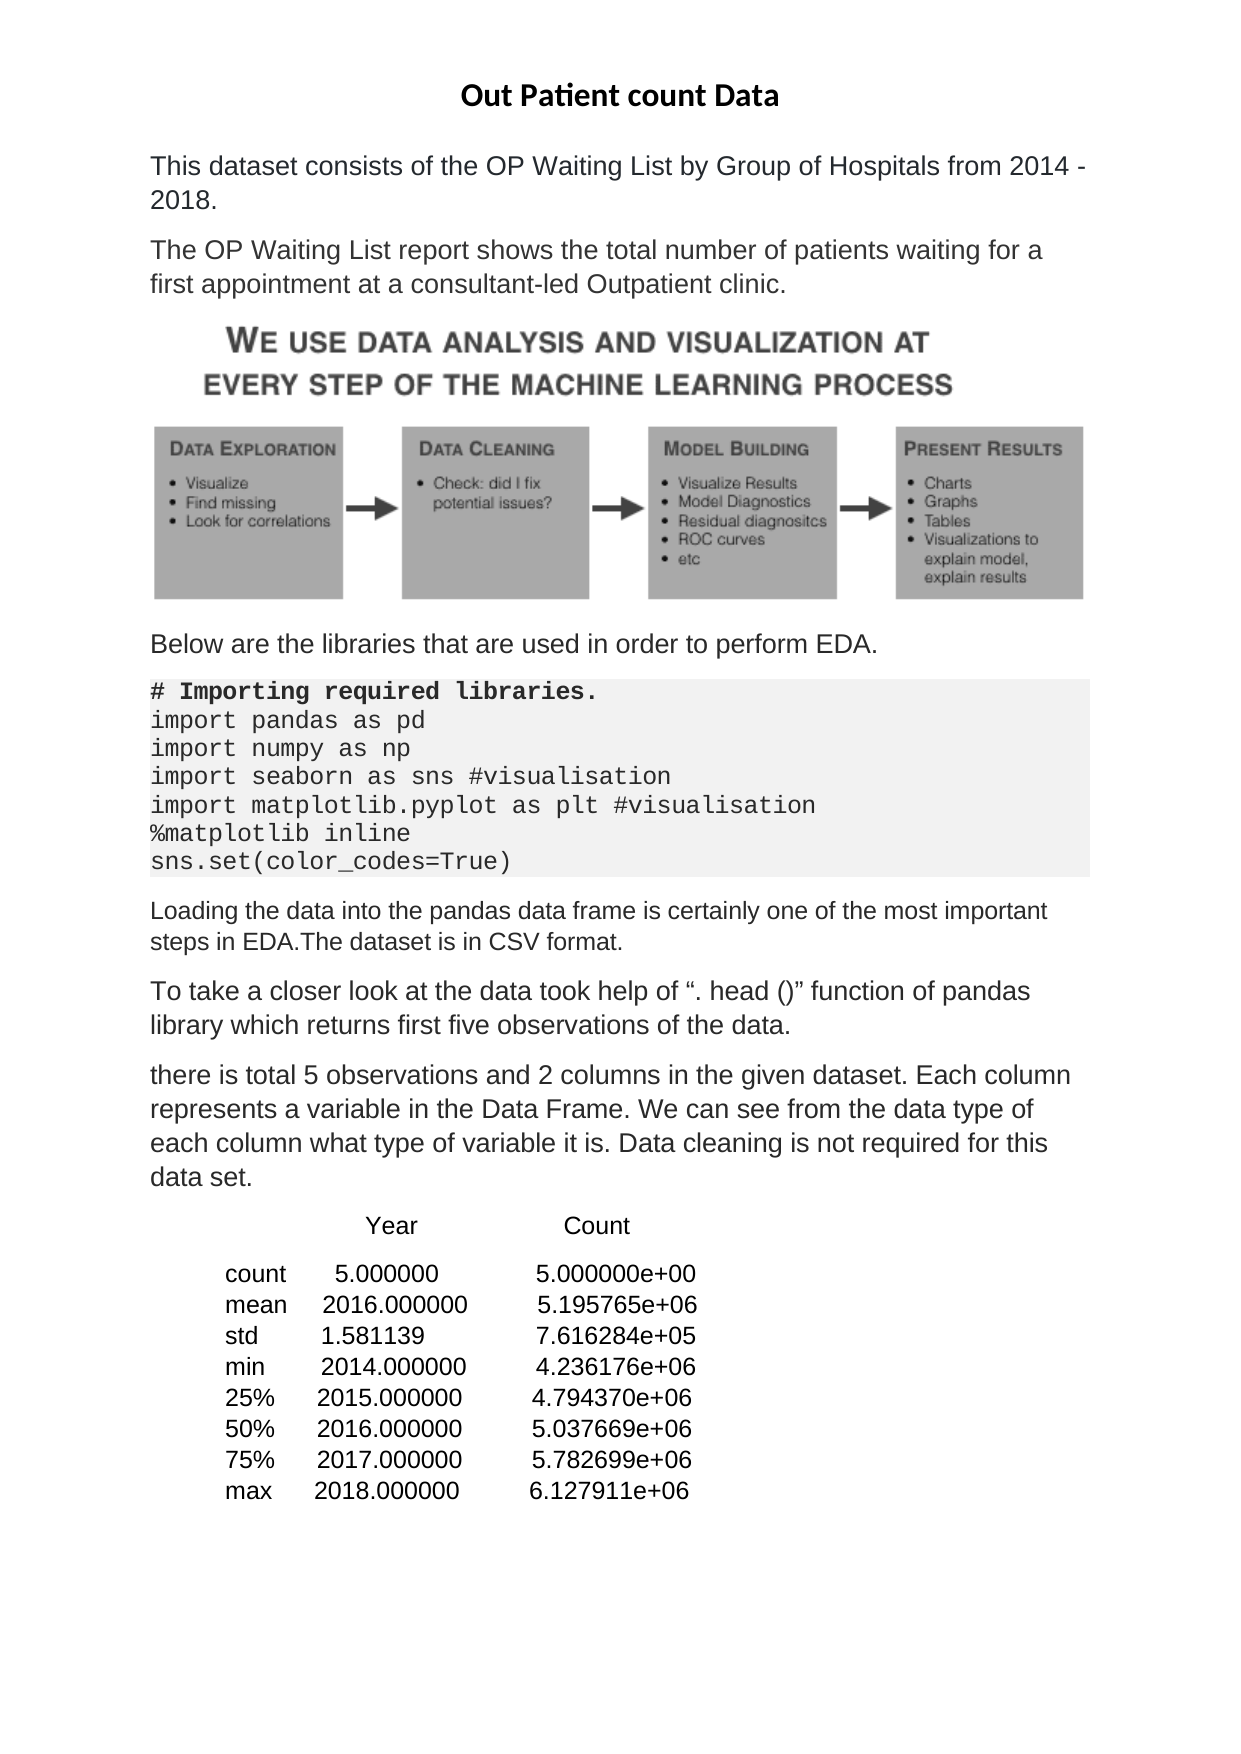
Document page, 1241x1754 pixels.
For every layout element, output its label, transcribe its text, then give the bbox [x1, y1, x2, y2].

text Loading the data into the pandas data frame is certainly one of the most important steps in EDA.The dataset is in CSV format. [150, 896, 1090, 956]
text Year Count [150, 1211, 1090, 1240]
list max 2018.000000 6.127911e+06 [225, 1476, 1090, 1505]
text The OP Waiting List report shows the total number of patients waiting for a first appointment at a consultant-led Outpatient clinic. [150, 234, 1090, 299]
list count 5.000000 5.000000e+00 [225, 1259, 1090, 1287]
text This dataset consists of the OP Waiting List by Group of Hospitals from 2014 - 2018. [150, 150, 1090, 215]
text # Importing required libraries. import pandas as pd import numpy as np import seaborn as sns #visualisation import matplotlib.pyplot as plt #visualisation %matplotlib inline sns.set(color_codes=True) [150, 679, 1090, 877]
list 75% 2017.000000 5.782699e+06 [225, 1445, 1090, 1474]
text To take a closer look at the data took help of “. head ()” function of pandas library which returns first five observations of the data. [150, 975, 1090, 1040]
list min 2014.000000 4.236176e+06 [225, 1352, 1090, 1381]
list std 1.581139 7.616284e+05 [225, 1321, 1090, 1349]
text there is total 5 observations and 2 columns in the given dataset. Each column represents a variable in the Data Frame. We can see from the data type of each column what type of variable it is. Data cleaning is not required for this data set. [150, 1059, 1090, 1192]
list 50% 2016.000000 5.037669e+06 [225, 1414, 1090, 1443]
text Below are the libraries that are used in order to perform EDA. [150, 628, 1090, 660]
list mean 2016.000000 5.195765e+06 [225, 1290, 1090, 1318]
picture [150, 318, 1091, 610]
list 25% 2015.000000 4.794370e+06 [225, 1383, 1090, 1412]
